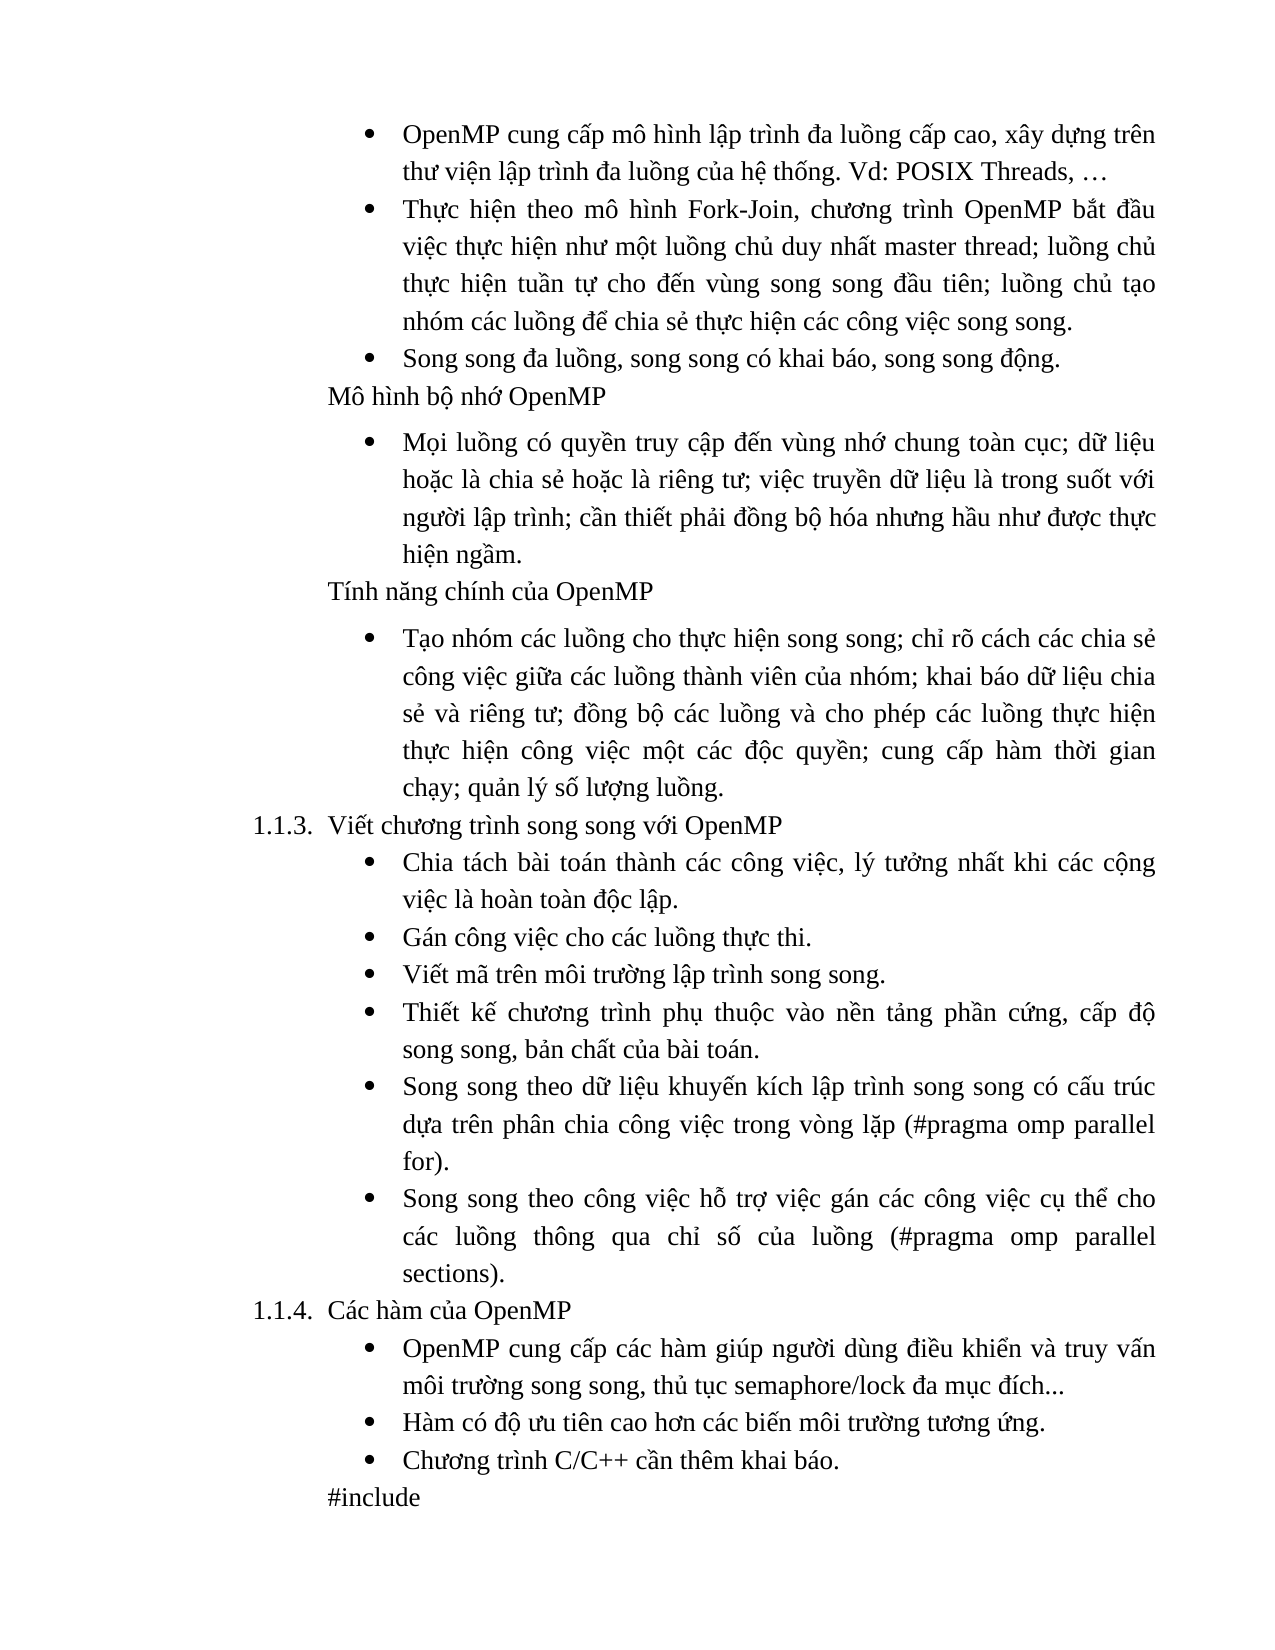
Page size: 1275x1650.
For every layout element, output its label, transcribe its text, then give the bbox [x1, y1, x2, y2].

list Tạo nhóm các luồng cho thực hiện song song; chỉ rõ cách các chia sẻ công việc giữa các luồng thành viên của nhóm; khai báo dữ liệu chia sẻ và riêng tư; đồng bộ các luồng và cho phép các luồng thực hiện thực hiện công việc một các độc quyền; cung cấp hàm thời gian chạy; quản lý số lượng luồng. [365, 622, 1157, 803]
list Mọi luồng có quyền truy cập đến vùng nhớ chung toàn cục; dữ liệu hoặc là chia sẻ hoặc là riêng tư; việc truyền dữ liệu là trong suốt với người lập trình; cần thiết phải đồng bộ hóa nhưng hầu như được thực hiện ngầm. [365, 426, 1157, 569]
text Tính năng chính của OpenMP [327, 576, 1157, 607]
list Song song theo dữ liệu khuyến kích lập trình song song có cấu trúc dựa trên phân chia công việc trong vòng lặp (#pragma omp parallel for). [365, 1070, 1157, 1176]
list Thực hiện theo mô hình Fork-Join, chương trình OpenMP bắt đầu việc thực hiện như một luồng chủ duy nhất master thread; luồng chủ thực hiện tuần tự cho đến vùng song song đầu tiên; luồng chủ tạo nhóm các luồng để chia sẻ thực hiện các công việc song song. [365, 193, 1157, 336]
list Viết chương trình song song với OpenMP [252, 809, 1157, 840]
list Gán công việc cho các luồng thực thi. [365, 921, 1157, 952]
list OpenMP cung cấp mô hình lập trình đa luồng cấp cao, xây dựng trên thư viện lập trình đa luồng của hệ thống. Vd: POSIX Threads, … [365, 118, 1157, 187]
list Chương trình C/C++ cần thêm khai báo. [365, 1444, 1157, 1475]
text #include [327, 1481, 1157, 1512]
list OpenMP cung cấp các hàm giúp người dùng điều khiển và truy vấn môi trường song song, thủ tục semaphore/lock đa mục đích... [365, 1332, 1157, 1400]
text Mô hình bộ nhớ OpenMP [327, 379, 1157, 411]
list Viết mã trên môi trường lập trình song song. [365, 958, 1157, 989]
list Các hàm của OpenMP [252, 1294, 1157, 1326]
list Chia tách bài toán thành các công việc, lý tưởng nhất khi các cộng việc là hoàn toàn độc lập. [365, 846, 1157, 914]
list Thiết kế chương trình phụ thuộc vào nền tảng phần cứng, cấp độ song song, bản chất của bài toán. [365, 996, 1157, 1064]
list Song song theo công việc hỗ trợ việc gán các công việc cụ thể cho các luồng thông qua chỉ số của luồng (#pragma omp parallel sections). [365, 1182, 1157, 1288]
list Song song đa luồng, song song có khai báo, song song động. [365, 342, 1157, 373]
list Hàm có độ ưu tiên cao hơn các biến môi trường tương ứng. [365, 1406, 1157, 1438]
